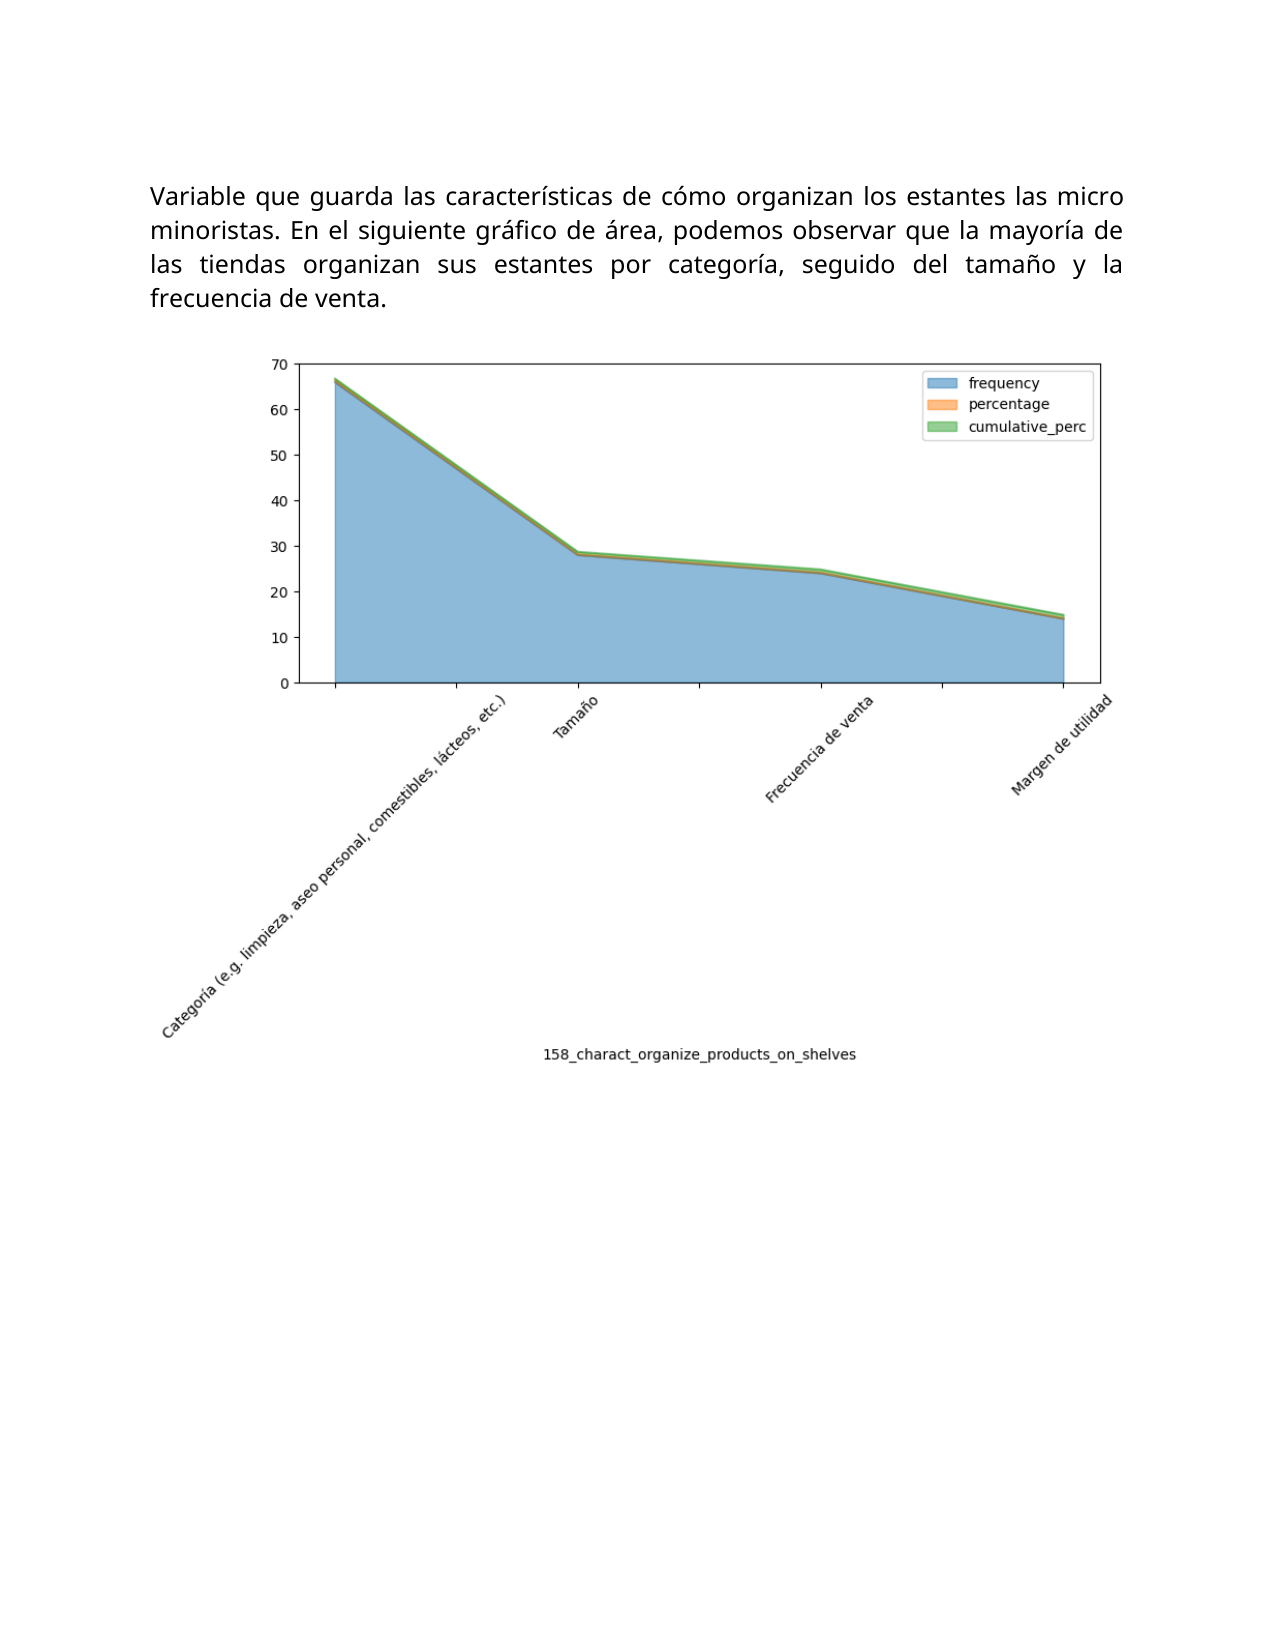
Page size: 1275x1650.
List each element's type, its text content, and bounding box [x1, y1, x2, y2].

text Variable que guarda las características de cómo organizan los estantes las micro minoristas. En el siguiente gráfico de área, podemos observar que la mayoría de las tiendas organizan sus estantes por categoría, seguido del tamaño y la frecuencia de venta. [150, 179, 1125, 315]
picture [150, 349, 1125, 1073]
